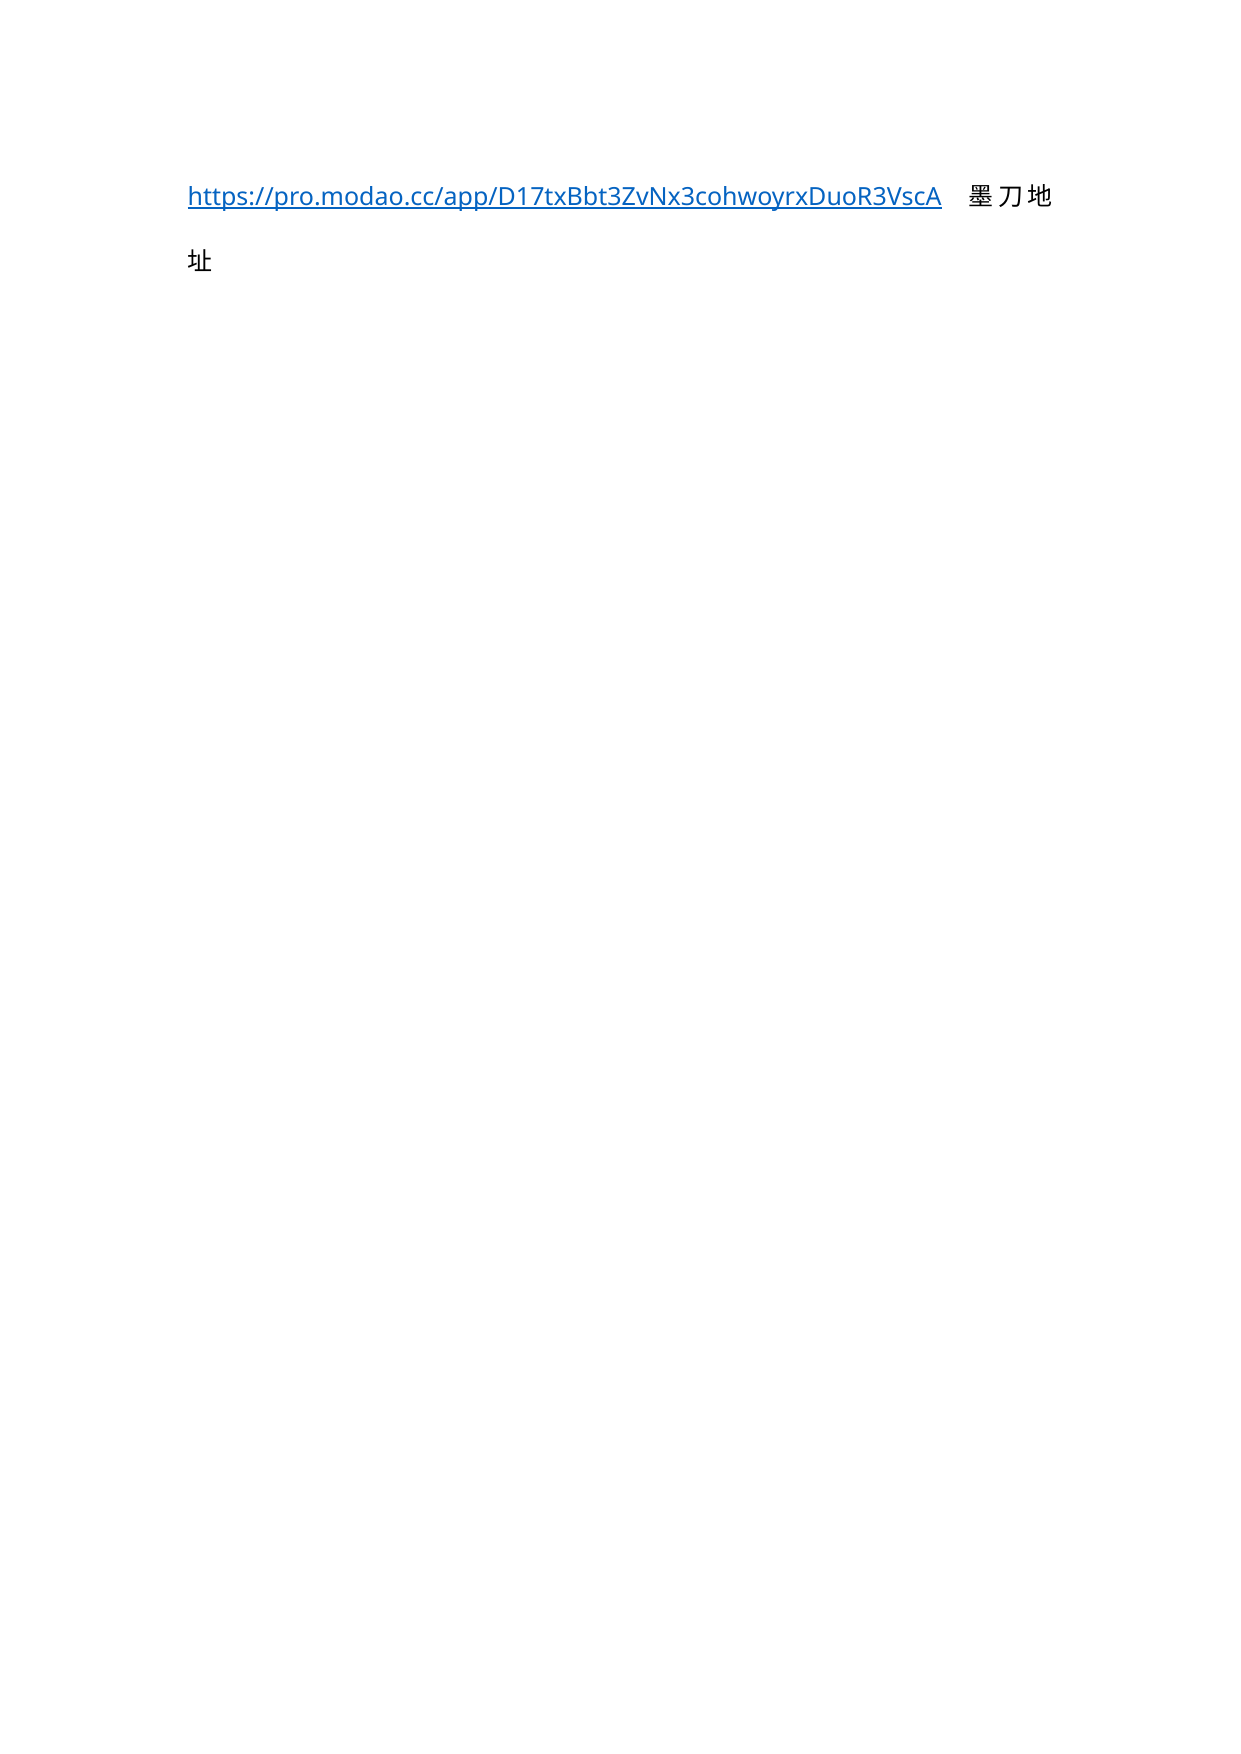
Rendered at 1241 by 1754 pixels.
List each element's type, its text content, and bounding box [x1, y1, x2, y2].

text https://pro.modao.cc/app/D17txBbt3ZvNx3cohwoyrxDuoR3VscA 墨刀地址 [187, 162, 1053, 292]
